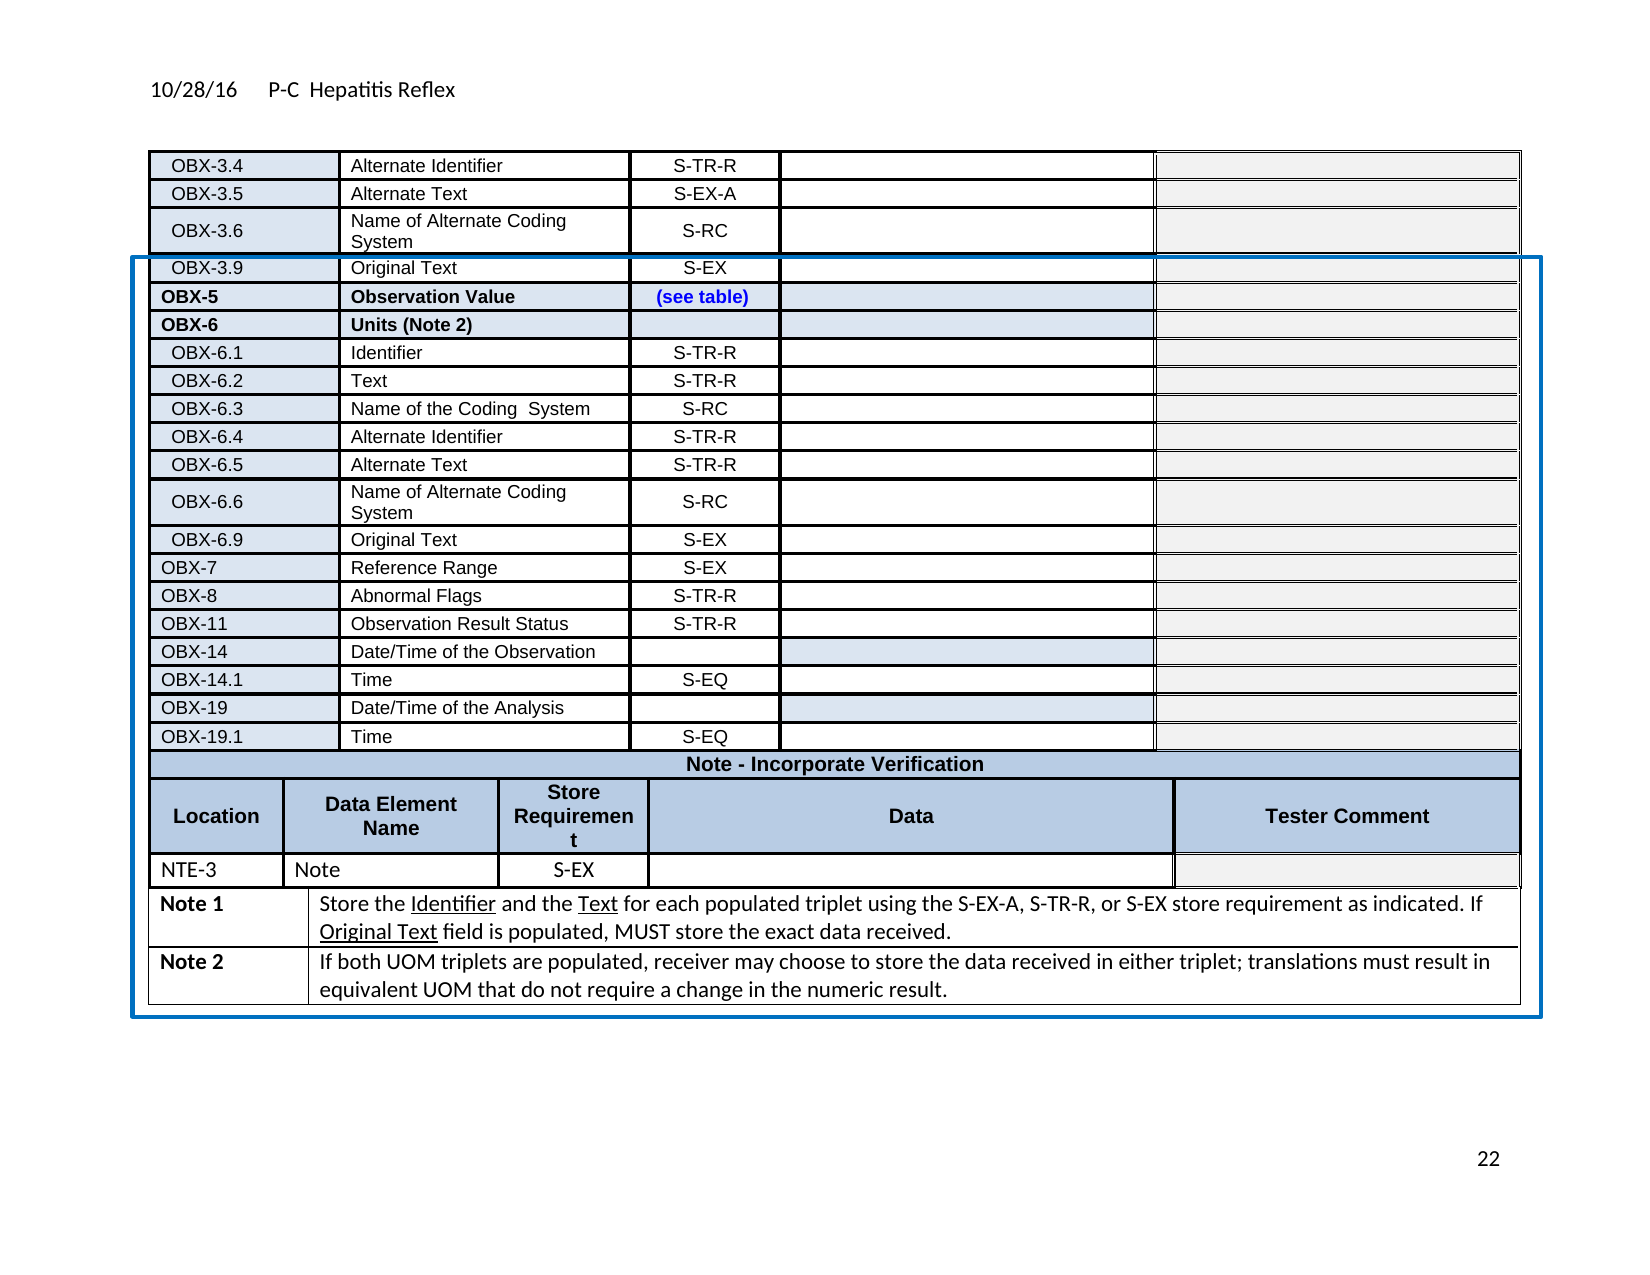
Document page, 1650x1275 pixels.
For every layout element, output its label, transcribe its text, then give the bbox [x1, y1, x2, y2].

table_cell OBX-6.9 [151, 527, 338, 552]
table_cell Reference Range [341, 555, 628, 580]
table_cell OBX-3.5 [151, 181, 338, 206]
table_cell S-TR-R [632, 153, 778, 178]
table_cell S-RC [632, 396, 778, 421]
table_cell [1157, 636, 1521, 664]
table_cell [782, 724, 1153, 749]
table_cell [1157, 721, 1519, 749]
table_cell Units (Note 2) [341, 312, 628, 337]
table_cell [1155, 153, 1519, 178]
table_cell Note - Incorporate Verification [151, 752, 1519, 777]
table_cell [632, 696, 778, 721]
table_cell [782, 396, 1153, 421]
table_cell Identifier [341, 340, 628, 365]
table_cell [782, 583, 1153, 608]
table_cell [632, 312, 778, 337]
table_cell OBX-14.1 [151, 667, 338, 692]
table_cell OBX-11 [151, 611, 338, 636]
table_cell Store Requirement [500, 780, 647, 852]
table_cell [782, 153, 1153, 178]
table_cell S-TR-R [632, 340, 778, 365]
table_cell Data [650, 780, 1172, 852]
table_cell [1157, 309, 1519, 337]
table_cell S-TR-R [632, 611, 778, 636]
table_cell Time [341, 724, 628, 749]
table_cell [782, 611, 1153, 636]
table_cell Date/Time of the Observation [341, 639, 628, 664]
table_cell S-EQ [632, 667, 778, 692]
table_cell OBX-3.6 [151, 209, 338, 252]
table_cell [632, 639, 778, 664]
table_cell Tester Comment [1176, 780, 1519, 852]
table_cell Alternate Text [341, 181, 628, 206]
table_cell S-TR-R [632, 452, 778, 477]
table_cell S-EX-A [632, 181, 778, 206]
table_cell If both UOM triplets are populated, receiver may choose to store the data received in either triplet; translations must result in equivalent UOM that do not require a change in the numeric result. [309, 946, 1520, 1003]
table_cell OBX-19 [151, 696, 338, 721]
table_cell Original Text [341, 527, 628, 552]
table_cell [782, 667, 1153, 692]
table_cell [1157, 449, 1521, 477]
table_cell [782, 340, 1153, 365]
table_cell Alternate Text [341, 452, 628, 477]
table_cell OBX-6 [151, 312, 338, 337]
table_cell S-RC [632, 209, 778, 252]
table_cell S-EX [632, 527, 778, 552]
table_cell OBX-14 [151, 639, 338, 664]
table_cell S-EX [500, 855, 647, 886]
table_cell [1157, 259, 1519, 281]
table_cell Alternate Identifier [341, 424, 628, 449]
table_cell (see table) [632, 284, 778, 309]
table_cell [782, 555, 1153, 580]
table_cell [1157, 206, 1521, 252]
table_cell [782, 481, 1153, 524]
table_cell S-TR-R [632, 368, 778, 393]
table_cell S-RC [632, 481, 778, 524]
table_cell [1157, 477, 1519, 524]
table_cell OBX-3.4 [151, 153, 338, 178]
table_cell Observation Result Status [341, 611, 628, 636]
table_cell Date/Time of the Analysis [341, 696, 628, 721]
table_cell Data Element Name [285, 780, 497, 852]
table_cell OBX-3.9 [151, 259, 338, 281]
table_cell [1157, 580, 1521, 608]
table_cell [782, 696, 1153, 721]
table_cell S-TR-R [632, 583, 778, 608]
table_cell [1157, 393, 1521, 421]
table_cell [1157, 524, 1519, 552]
table_cell Observation Value [341, 284, 628, 309]
table_cell [1157, 178, 1521, 206]
table_cell Note [285, 855, 497, 886]
table_cell Location [151, 780, 282, 852]
table_cell Name of Alternate Coding System [341, 209, 628, 252]
table_cell OBX-6.2 [151, 368, 338, 393]
table_cell [782, 368, 1153, 393]
table_cell Original Text [341, 259, 628, 281]
table_cell [1157, 608, 1521, 636]
table_cell OBX-7 [151, 555, 338, 580]
table_cell S-TR-R [632, 424, 778, 449]
table_cell [782, 259, 1153, 281]
table_cell Note 2 [149, 948, 308, 1003]
table_cell Time [341, 667, 628, 692]
table_cell Note 1 [149, 889, 308, 946]
table_cell OBX-19.1 [151, 724, 338, 749]
table_cell S-EX [632, 555, 778, 580]
table_cell S-EX [632, 259, 778, 281]
table_cell [782, 527, 1153, 552]
table_cell [1157, 664, 1521, 692]
table_cell [782, 639, 1153, 664]
table_cell OBX-5 [151, 284, 338, 309]
table_cell OBX-6.1 [151, 340, 338, 365]
table_cell Name of the Coding System [341, 396, 628, 421]
table_cell [782, 452, 1153, 477]
table_cell [1157, 692, 1519, 721]
table_cell OBX-8 [151, 583, 338, 608]
table_cell Store the Identifier and the Text for each populated triplet using the S-EX-A, S-TR-R, or S-EX store requirement as indicated. If Original Text field is populated, MUST store the exact data received. [309, 886, 1520, 946]
table_cell [782, 181, 1153, 206]
table_cell Abnormal Flags [341, 583, 628, 608]
table_cell OBX-6.5 [151, 452, 338, 477]
table_cell [1157, 421, 1521, 449]
table_cell NTE-3 [151, 855, 282, 886]
table_cell Name of Alternate Coding System [341, 481, 628, 524]
table_cell Text [341, 368, 628, 393]
table_cell [1157, 281, 1519, 309]
table_cell [782, 209, 1153, 252]
table_cell [782, 424, 1153, 449]
table_cell [1157, 365, 1521, 393]
table_cell [782, 284, 1153, 309]
table_cell S-EQ [632, 724, 778, 749]
table_cell [650, 855, 1172, 886]
table_cell OBX-6.3 [151, 396, 338, 421]
table_cell [1176, 853, 1519, 886]
table_cell [1157, 552, 1519, 580]
table_cell [782, 312, 1153, 337]
table_cell OBX-6.4 [151, 424, 338, 449]
table_cell Alternate Identifier [341, 153, 628, 178]
table_cell [1157, 337, 1519, 365]
table_cell OBX-6.6 [151, 481, 338, 524]
